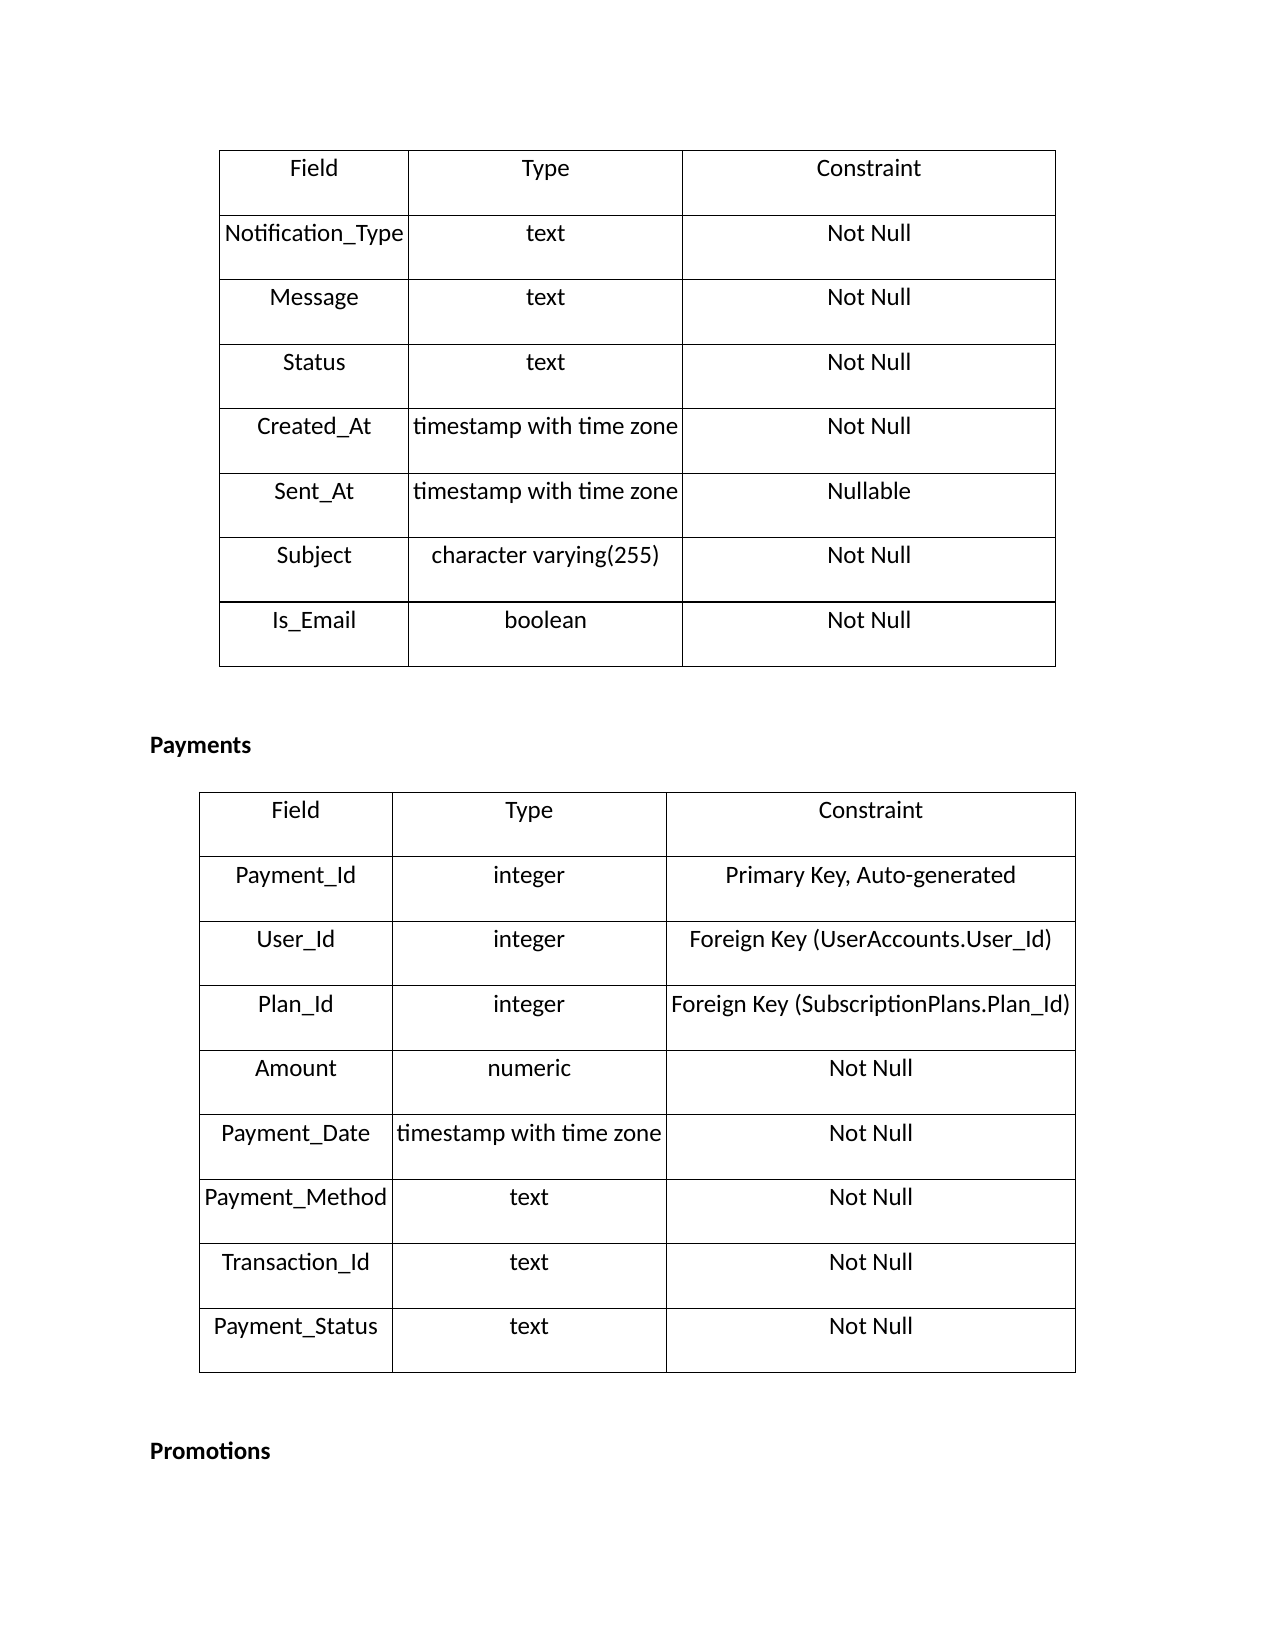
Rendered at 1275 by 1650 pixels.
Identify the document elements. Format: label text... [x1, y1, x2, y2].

table_cell Payment_Date [200, 1115, 392, 1178]
table_cell Not Null [667, 1115, 1075, 1178]
table_cell Created_At [220, 409, 408, 472]
table_header Constraint [683, 151, 1055, 214]
table_cell Not Null [683, 409, 1055, 472]
table_cell text [409, 345, 682, 408]
table_cell Foreign Key (SubscriptionPlans.Plan_Id) [667, 986, 1075, 1049]
table_cell character varying(255) [409, 538, 682, 601]
text Promotions [150, 1435, 1125, 1466]
table_cell timestamp with time zone [393, 1115, 666, 1178]
table_cell Status [220, 345, 408, 408]
table_cell timestamp with time zone [409, 409, 682, 472]
table_cell Plan_Id [200, 986, 392, 1049]
table_cell Not Null [667, 1051, 1075, 1114]
text Payments [150, 729, 1125, 760]
table_cell timestamp with time zone [409, 474, 682, 537]
table_header Constraint [667, 793, 1075, 856]
table_cell Payment_Id [200, 857, 392, 921]
table_cell User_Id [200, 922, 392, 985]
table_cell Payment_Method [200, 1180, 392, 1243]
table_cell integer [393, 857, 666, 921]
table_cell Not Null [667, 1180, 1075, 1243]
table_cell Not Null [667, 1244, 1075, 1307]
table_cell Is_Email [220, 603, 408, 666]
table_cell Not Null [683, 216, 1055, 279]
table_cell numeric [393, 1051, 666, 1114]
table_cell integer [393, 922, 666, 985]
table_header Field [220, 151, 408, 214]
table_cell Message [220, 280, 408, 343]
table_cell text [393, 1180, 666, 1243]
table_cell Subject [220, 538, 408, 601]
table_cell Amount [200, 1051, 392, 1114]
table_cell integer [393, 986, 666, 1049]
table_cell Not Null [683, 603, 1055, 666]
table_cell text [393, 1244, 666, 1307]
table_cell Notification_Type [220, 216, 408, 279]
table_cell Transaction_Id [200, 1244, 392, 1307]
table_header Field [200, 793, 392, 856]
table_cell Not Null [683, 538, 1055, 601]
table_cell Primary Key, Auto-generated [667, 857, 1075, 921]
table_cell Not Null [667, 1309, 1075, 1372]
table_cell Foreign Key (UserAccounts.User_Id) [667, 922, 1075, 985]
table_cell Sent_At [220, 474, 408, 537]
table_cell Payment_Status [200, 1309, 392, 1372]
table_header Type [393, 793, 666, 856]
table_cell text [393, 1309, 666, 1372]
table_cell boolean [409, 603, 682, 666]
table_header Type [409, 151, 682, 214]
table_cell text [409, 216, 682, 279]
table_cell Not Null [683, 345, 1055, 408]
table_cell Nullable [683, 474, 1055, 537]
table_cell text [409, 280, 682, 343]
table_cell Not Null [683, 280, 1055, 343]
